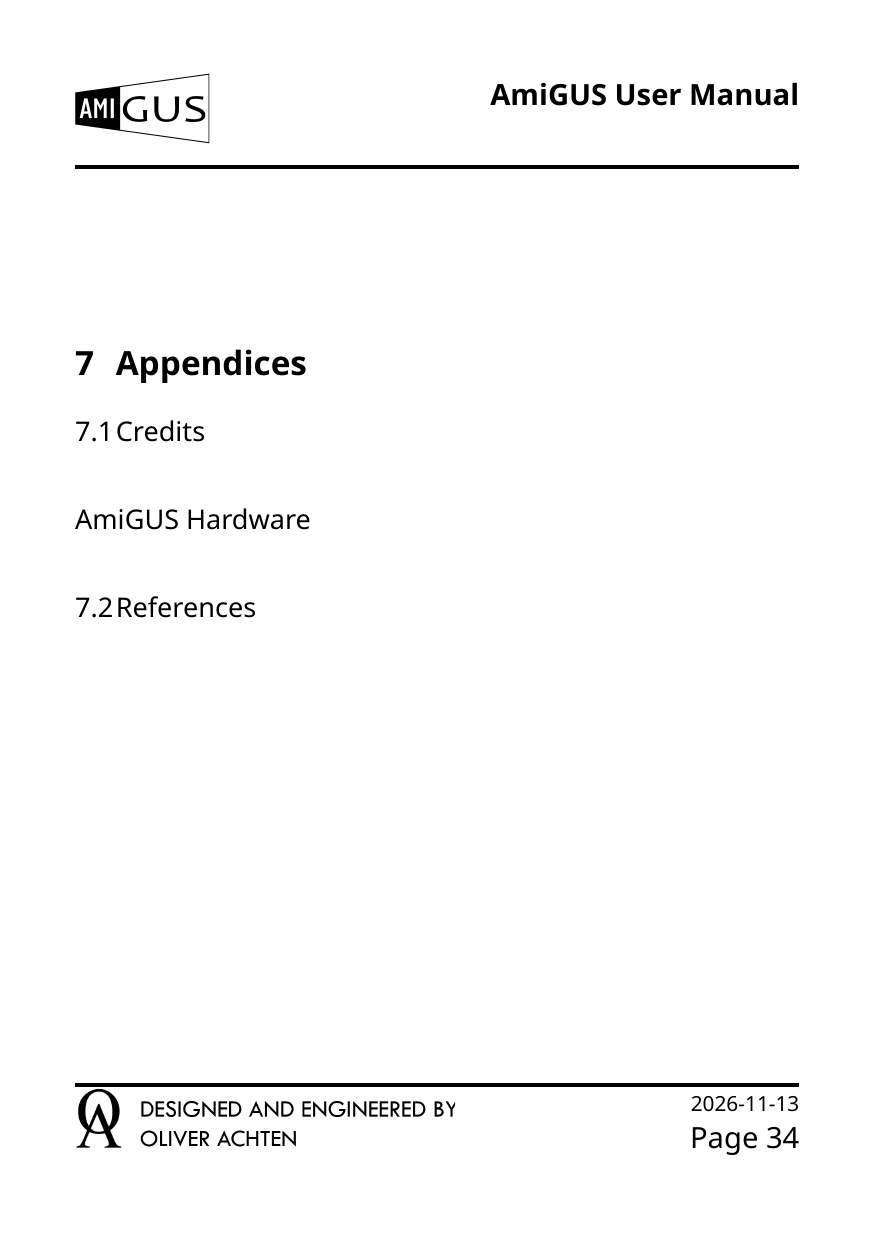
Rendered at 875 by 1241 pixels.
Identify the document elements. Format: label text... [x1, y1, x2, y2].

picture [75, 73, 210, 144]
subtitle Credits [75, 412, 799, 449]
list Appendices [75, 340, 799, 386]
subtitle References [75, 588, 799, 625]
subtitle AmiGUS Hardware [75, 500, 799, 537]
picture [75, 1089, 456, 1150]
